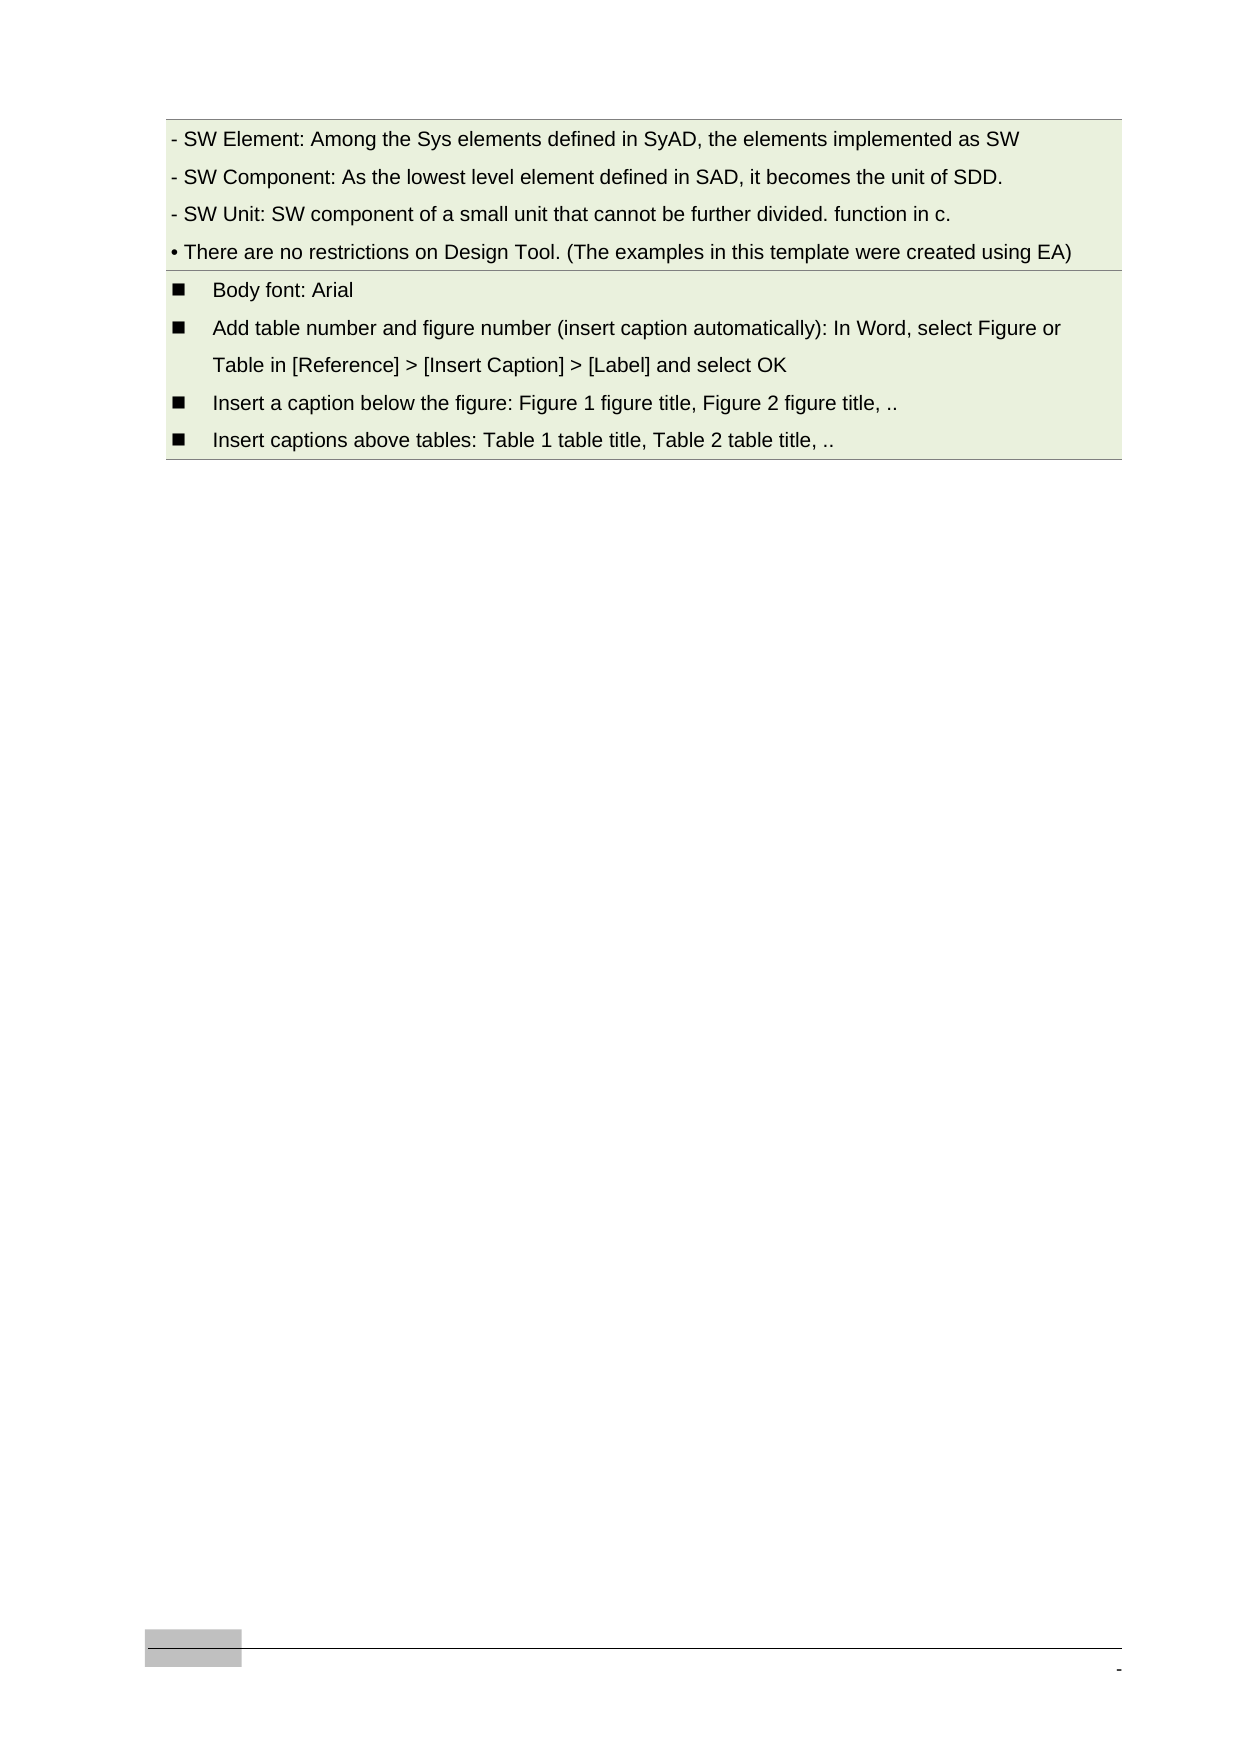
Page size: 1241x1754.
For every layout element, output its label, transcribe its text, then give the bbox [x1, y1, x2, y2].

table_cell Body font: Arial Add table number and figure number (insert caption automatically): In Word, select Figure or Table in [Reference] > [Insert Caption] > [Label] and select OK Insert a caption below the figure: Figure 1 figure title, Figure 2 figure title, .. Insert captions above tables: Table 1 table title, Table 2 table title, .. [166, 271, 1122, 459]
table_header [166, 120, 1122, 270]
